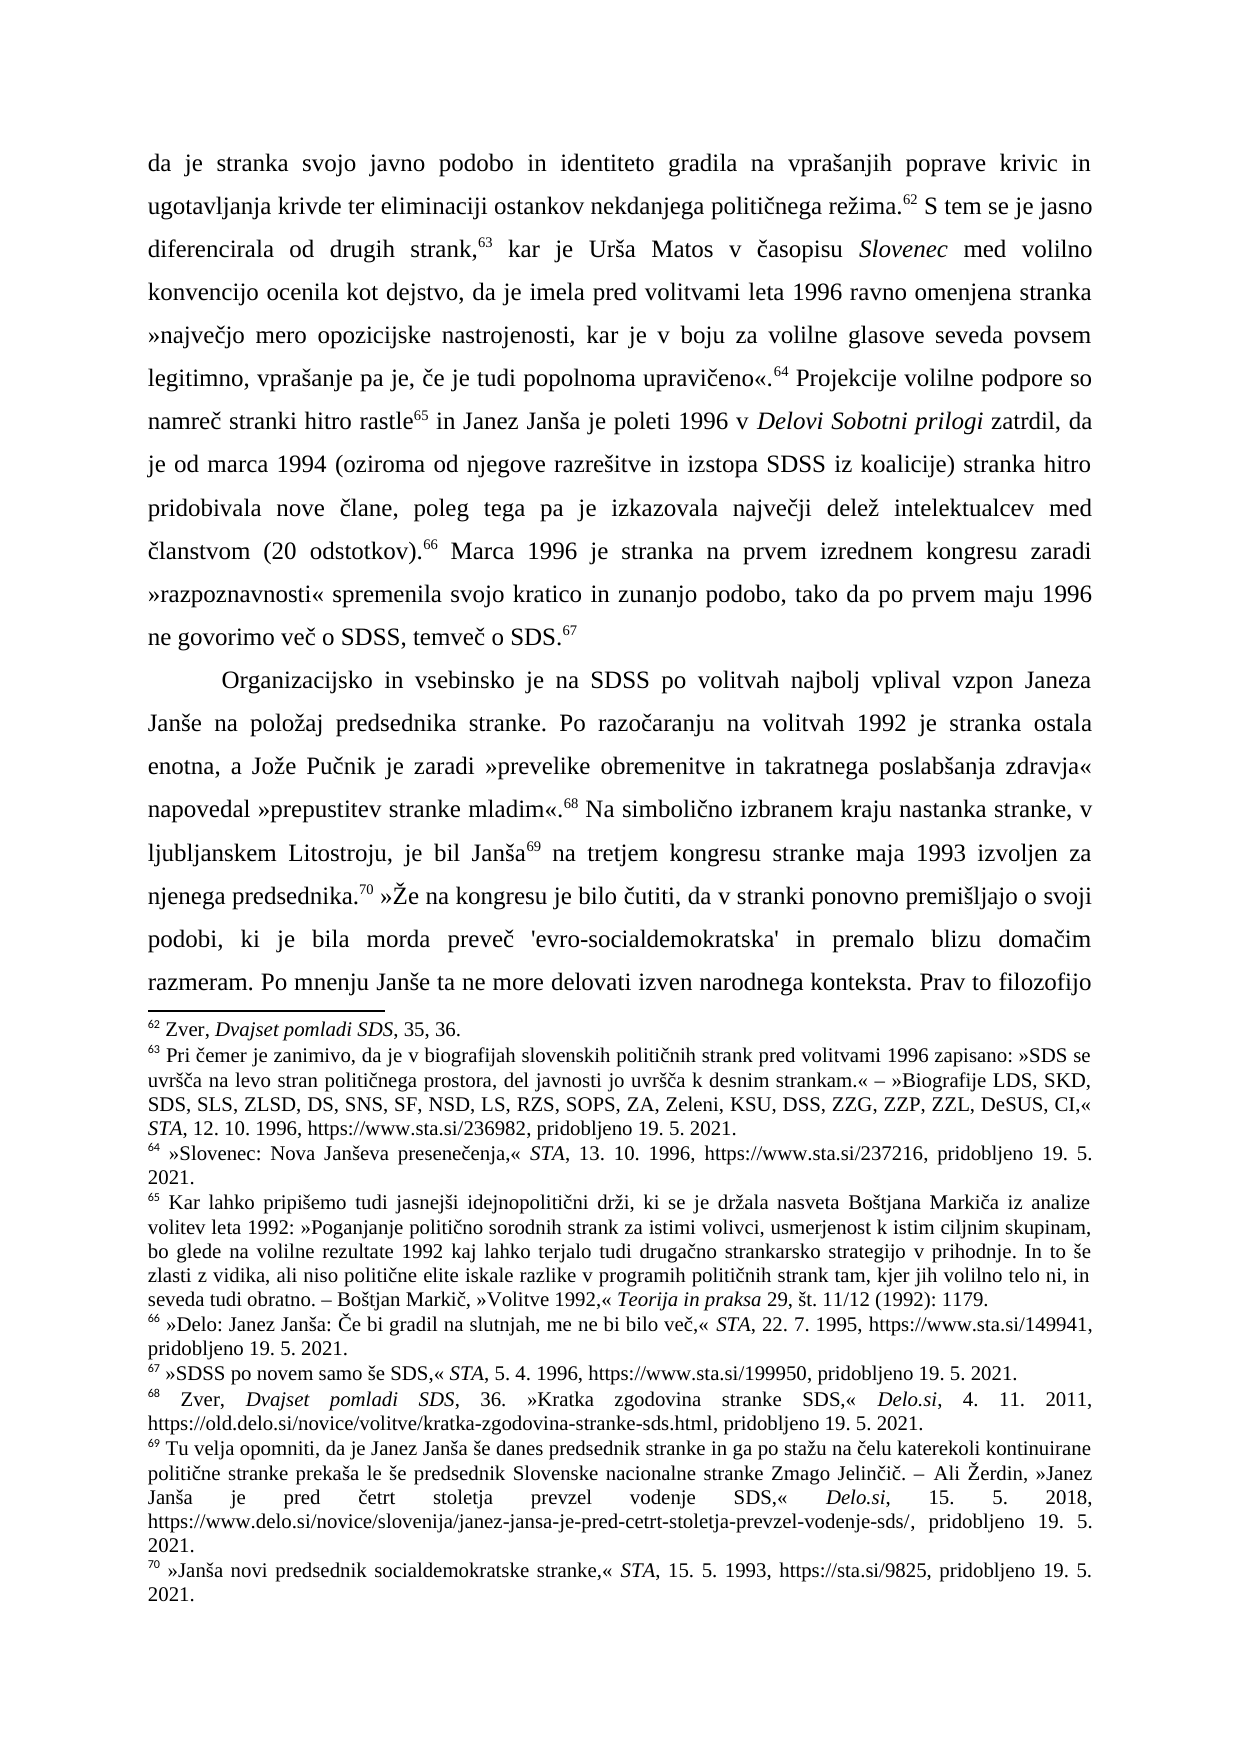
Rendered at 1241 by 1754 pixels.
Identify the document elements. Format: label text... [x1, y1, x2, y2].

text Organizacijsko in vsebinsko je na SDSS po volitvah najbolj vplival vzpon Janeza Janše na položaj predsednika stranke. Po razočaranju na volitvah 1992 je stranka ostala enotna, a Jože Pučnik je zaradi »prevelike obremenitve in takratnega poslabšanja zdravja« napovedal »prepustitev stranke mladim«. Na simbolično izbranem kraju nastanka stranke, v ljubljanskem Litostroju, je bil Janša na tretjem kongresu stranke maja 1993 izvoljen za njenega predsednika. »Že na kongresu je bilo čutiti, da v stranki ponovno premišljajo o svoji podobi, ki je bila morda preveč 'evro-socialdemokratska' in premalo blizu domačim razmeram. Po mnenju Janše ta ne more delovati izven narodnega konteksta. Prav to filozofijo je poskušal uveljaviti že na 3. kongresu SDZ, na katerem se je zgodil razcep …« Ob koncu leta 1993 je novi predsednik sicer leto ocenil kot leto analize, reorganizacije in uresničevanja izvirnih socialdemokratskih načel. A do prehoda je prišlo na domačem parketu, na zunanjepolitični ravni je stranka še vedno delovala v kontekstu evropske socialdemokracije. Skozi prvo polovico devetdesetih let tako lahko sledimo poročilom o obiskih in udeležbah na sestankih na papirju sestrskih strank, med katerimi morda še najbolj izstopa poročilo o kongresu britanske Laburistične stranke. Kongresa se je udeležil tudi Janez Janša, ki je na predvečer pričakovane laburistične zmage pod vodstvom Tonyja Blaira o novostih pri politiki laburistov poročal, »da je prišlo do pomembnega premika k sredinski politiki, med temeljne vrednote pa so dodali tudi patriotizem«. Ob tem je na četrtem kongresu SDSS v Topolšici pri predstavitvi novega programa stranke, očitno v okviru dejstev, da na domačem parketu politične delitve potekajo drugače, Janša izjavil: »Pravi politični nasprotnik zdravega razvoja Slovenije postaja vse bolj surovi liberalizem, ta značilna staronova kombinacija postkomunizma.« [148, 665, 1093, 996]
text Po dolgih pogajanjih je stranka ponovno vstopila v vladno koalicijo pod vodstvom Janeza Drnovška, v kateri je Janez Janša do leta 1994 opravljal funkcijo obrambnega ministra, zaradi njegove razrešitve ob aferi »Depala vas« in velikih trenj v sami koaliciji pa je to nato zapustila in od tedaj naprej dosledno sledila zavezi, ki jo je po svoji peti redni seji 23. septembra 1995 dalo predsedstvo SDSS: »Socialdemokratska stranka Slovenije se vnaprej zavezuje, da glasov, ki jih bo dobila na volitvah, v nobeni obliki ne bo podarila silam komunistične kontinuitete, tudi z vstopanjem v povezave, v katerih bi stranke slovenske pomladi – za Demosom druga združba novih političnih strank – imele manjšinski glas, ne.« Tudi iz pregleda parlamentarnega delovanja stranke v uradni zgodovini SDS je jasno vidno, da je stranka svojo javno podobo in identiteto gradila na vprašanjih poprave krivic in ugotavljanja krivde ter eliminaciji ostankov nekdanjega političnega režima. S tem se je jasno diferencirala od drugih strank, kar je Urša Matos v časopisu Slovenec med volilno konvencijo ocenila kot dejstvo, da je imela pred volitvami leta 1996 ravno omenjena stranka »največjo mero opozicijske nastrojenosti, kar je v boju za volilne glasove seveda povsem legitimno, vprašanje pa je, če je tudi popolnoma upravičeno«. Projekcije volilne podpore so namreč stranki hitro rastle in Janez Janša je poleti 1996 v Delovi Sobotni prilogi zatrdil, da je od marca 1994 (oziroma od njegove razrešitve in izstopa SDSS iz koalicije) stranka hitro pridobivala nove člane, poleg tega pa je izkazovala največji delež intelektualcev med članstvom (20 odstotkov). Marca 1996 je stranka na prvem izrednem kongresu zaradi »razpoznavnosti« spremenila svojo kratico in zunanjo podobo, tako da po prvem maju 1996 ne govorimo več o SDSS, temveč o SDS. [148, 148, 1093, 651]
